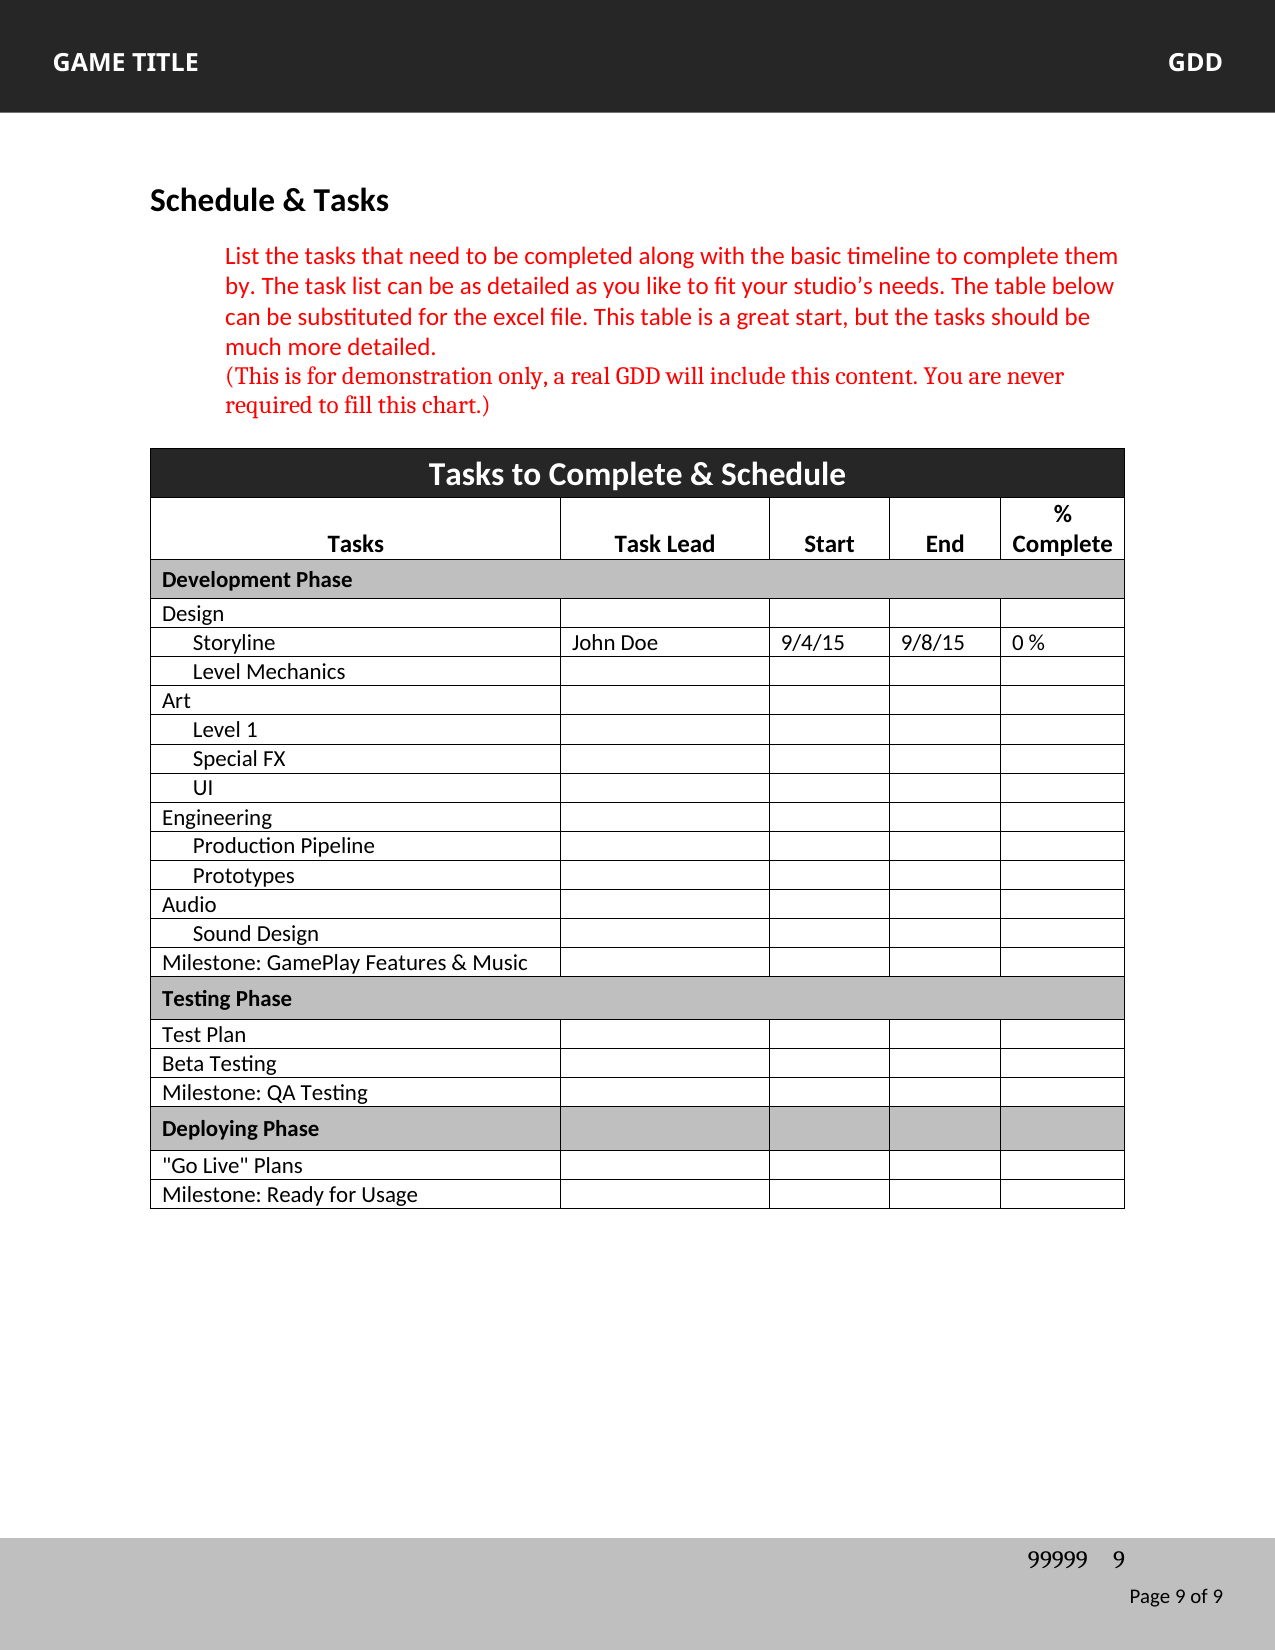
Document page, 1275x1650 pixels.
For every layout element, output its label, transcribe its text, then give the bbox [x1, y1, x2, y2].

table_cell [561, 1180, 769, 1208]
table_cell [1001, 715, 1124, 743]
table_cell [561, 948, 769, 976]
table_cell Design [151, 599, 560, 627]
table_cell [561, 1049, 769, 1077]
table_cell Testing Phase [151, 977, 1124, 1019]
table_cell [561, 832, 769, 860]
table_cell [1001, 1151, 1124, 1179]
table_cell Deploying Phase [151, 1107, 560, 1150]
table_cell [890, 1020, 1000, 1048]
table_cell 9/4/15 [770, 628, 889, 656]
table_cell [890, 1107, 1000, 1150]
table_cell [1001, 890, 1124, 918]
table_cell [770, 1049, 889, 1077]
table_cell [770, 1180, 889, 1208]
table_cell [770, 599, 889, 627]
table_cell [561, 1107, 769, 1150]
table_cell [561, 745, 769, 772]
table_cell [561, 774, 769, 802]
table_cell Engineering [151, 803, 560, 831]
table_cell Production Pipeline [151, 832, 560, 860]
table_cell John Doe [561, 628, 769, 656]
table_cell [561, 919, 769, 947]
table_cell [770, 774, 889, 802]
table_cell [770, 861, 889, 889]
table_cell [770, 919, 889, 947]
table_cell [561, 861, 769, 889]
table_cell 9/8/15 [890, 628, 1000, 656]
table_cell [1001, 1107, 1124, 1150]
table_cell [561, 715, 769, 743]
table_cell [561, 803, 769, 831]
table_cell [890, 657, 1000, 685]
table_cell [1001, 803, 1124, 831]
table_cell Tasks [151, 498, 560, 559]
table_cell [561, 686, 769, 714]
table_cell [890, 599, 1000, 627]
table_cell "Go Live" Plans [151, 1151, 560, 1179]
table_cell [770, 1078, 889, 1106]
table_cell [890, 1180, 1000, 1208]
table_cell [890, 919, 1000, 947]
table_cell Art [151, 686, 560, 714]
table_cell UI [151, 774, 560, 802]
table_cell Storyline [151, 628, 560, 656]
table_cell [1001, 832, 1124, 860]
table_cell [770, 1107, 889, 1150]
table_cell Start [770, 498, 889, 559]
table_cell [890, 774, 1000, 802]
table_cell [1001, 599, 1124, 627]
table_cell End [890, 498, 1000, 559]
table_cell [561, 1020, 769, 1048]
table_cell [890, 803, 1000, 831]
table_cell Level Mechanics [151, 657, 560, 685]
table_cell [1001, 1180, 1124, 1208]
table_cell [770, 657, 889, 685]
table_cell [770, 745, 889, 772]
table_cell [770, 1020, 889, 1048]
table_cell Test Plan [151, 1020, 560, 1048]
table_cell Milestone: QA Testing [151, 1078, 560, 1106]
table_cell Sound Design [151, 919, 560, 947]
table_cell [890, 1049, 1000, 1077]
table_cell 0 % [1001, 628, 1124, 656]
table_cell [561, 890, 769, 918]
table_cell [890, 686, 1000, 714]
table_cell [561, 657, 769, 685]
table_cell [1001, 1020, 1124, 1048]
table_cell [561, 1151, 769, 1179]
table_cell Development Phase [151, 560, 1124, 598]
table_cell [890, 745, 1000, 772]
table_cell Beta Testing [151, 1049, 560, 1077]
table_cell [890, 832, 1000, 860]
table_cell [770, 686, 889, 714]
table_cell [1001, 1078, 1124, 1106]
table_cell [561, 599, 769, 627]
subtitle Schedule & Tasks [150, 179, 1125, 219]
table_cell [770, 1151, 889, 1179]
table_cell [770, 715, 889, 743]
table_cell [890, 1151, 1000, 1179]
table_cell [1001, 1049, 1124, 1077]
table_cell Audio [151, 890, 560, 918]
table_cell [890, 861, 1000, 889]
table_cell Level 1 [151, 715, 560, 743]
table_cell [1001, 861, 1124, 889]
text List the tasks that need to be completed along with the basic timeline to complete them by. The task list can be as detailed as you like to fit your studio’s needs. The table below can be substituted for the excel file. This table is a great start, but the tasks should be much more detailed. [225, 240, 1125, 362]
table_cell [1001, 686, 1124, 714]
table_cell [561, 1078, 769, 1106]
table_cell Prototypes [151, 861, 560, 889]
table_cell [890, 948, 1000, 976]
table_cell [1001, 745, 1124, 772]
table_cell [1001, 948, 1124, 976]
table_cell [890, 890, 1000, 918]
table_cell Special FX [151, 745, 560, 772]
table_cell [1001, 774, 1124, 802]
table_cell [770, 832, 889, 860]
text (This is for demonstration only, a real GDD will include this content. You are never required to fill this chart.) [225, 362, 1125, 419]
table_cell [770, 948, 889, 976]
table_cell [1001, 919, 1124, 947]
table_cell % Complete [1001, 498, 1124, 559]
table_cell [770, 803, 889, 831]
table_cell Task Lead [561, 498, 769, 559]
table_cell Milestone: Ready for Usage [151, 1180, 560, 1208]
table_header Tasks to Complete & Schedule [151, 449, 1124, 497]
table_cell [890, 715, 1000, 743]
table_cell [1001, 657, 1124, 685]
table_cell [770, 890, 889, 918]
table_cell Milestone: GamePlay Features & Music [151, 948, 560, 976]
table_cell [890, 1078, 1000, 1106]
